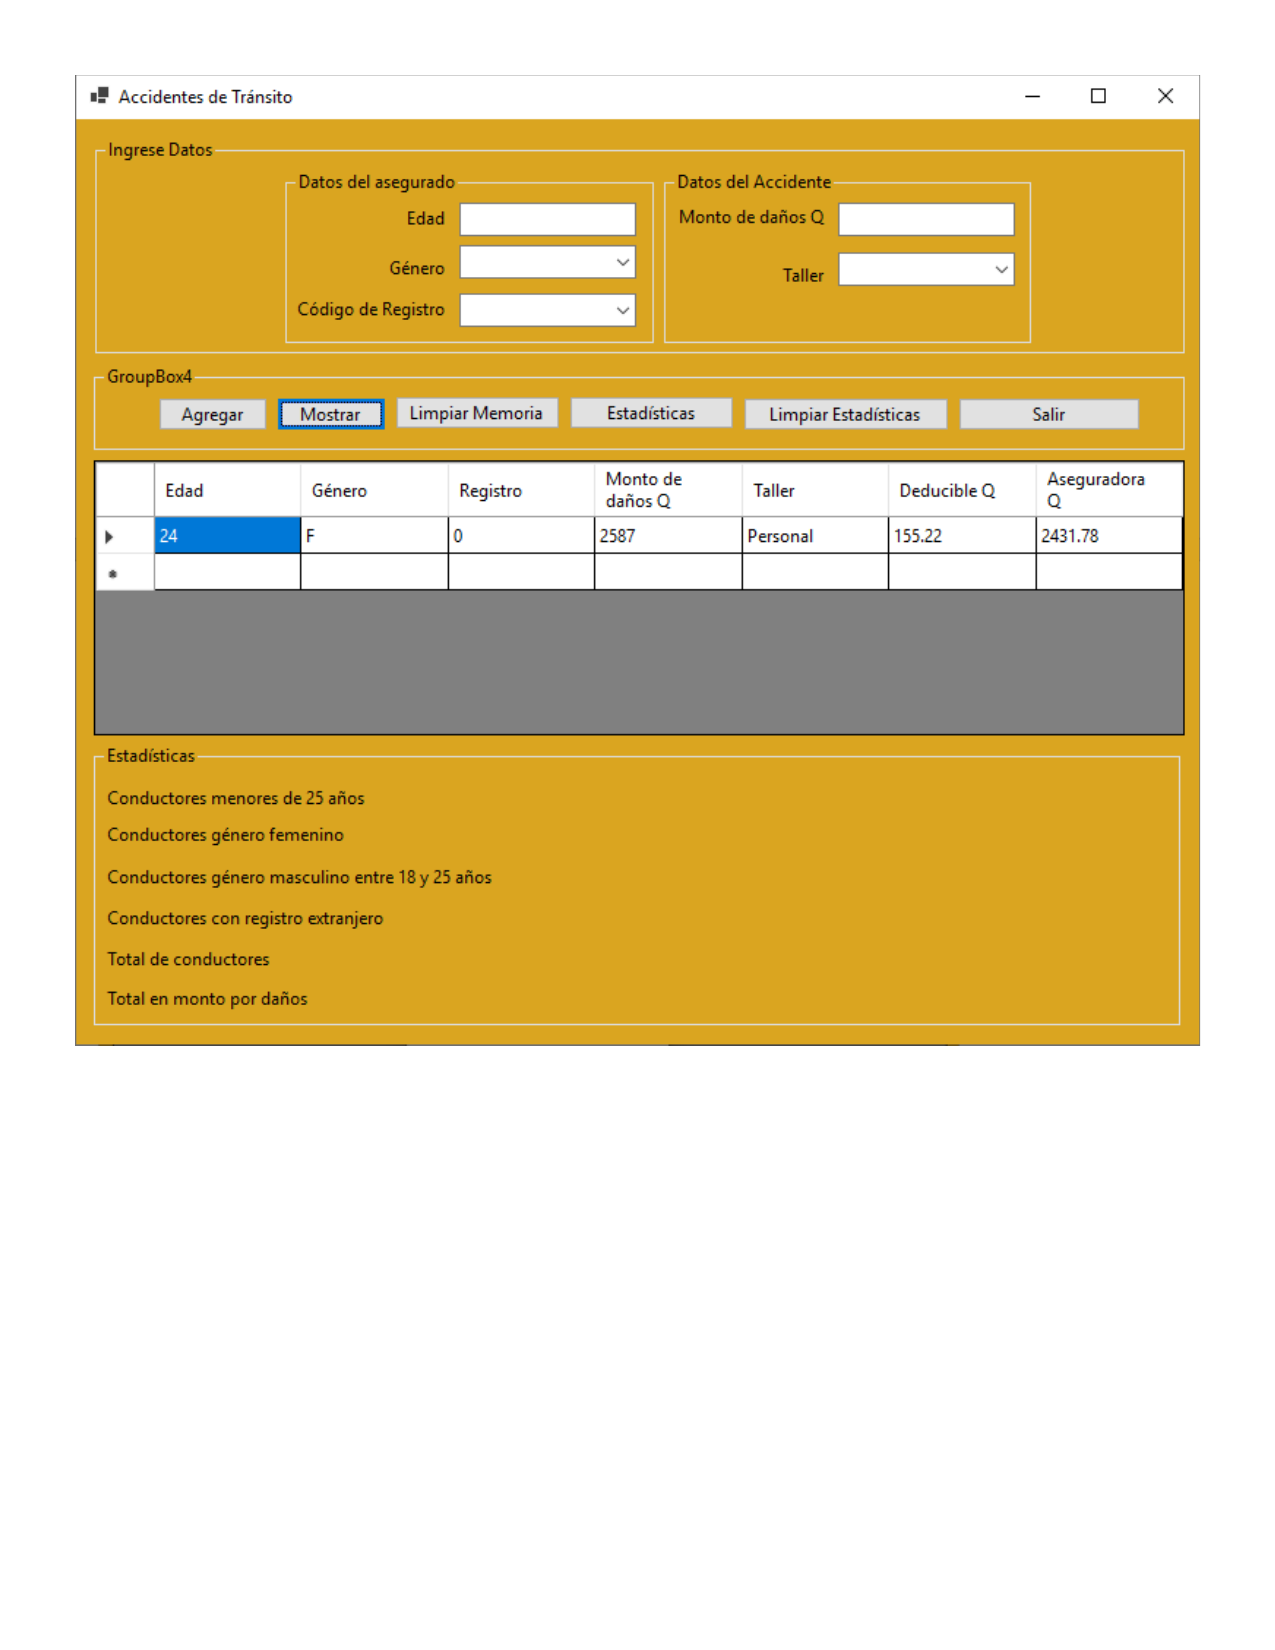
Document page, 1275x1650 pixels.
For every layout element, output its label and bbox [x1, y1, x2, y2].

picture [75, 75, 1200, 1046]
